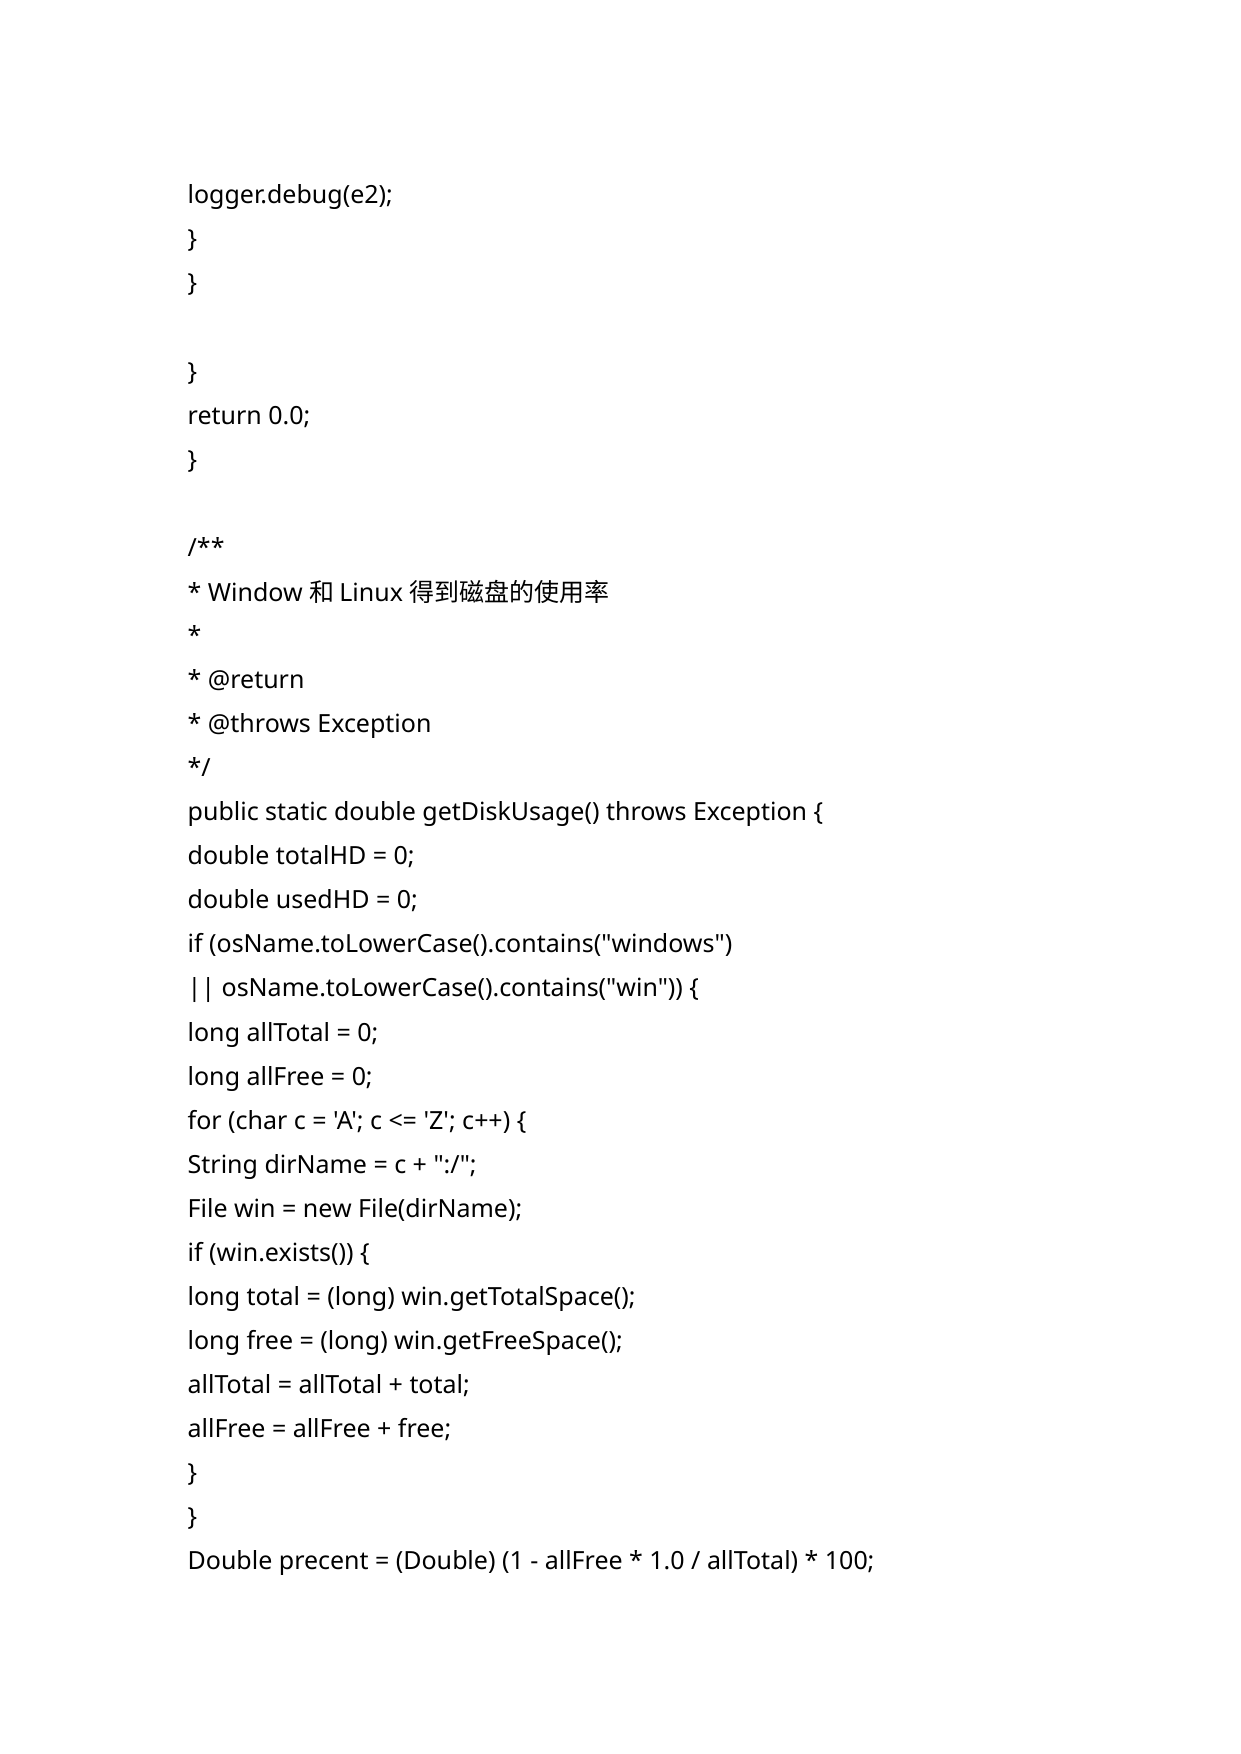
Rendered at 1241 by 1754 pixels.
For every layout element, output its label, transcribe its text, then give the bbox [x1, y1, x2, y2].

text return 0.0; [187, 392, 1053, 436]
text if (win.exists()) { [187, 1229, 1053, 1273]
text */ [187, 745, 1053, 789]
text } [187, 348, 1053, 392]
text } [187, 1450, 1053, 1494]
text public static double getDiskUsage() throws Exception { [187, 789, 1053, 833]
text logger.debug(e2); [187, 172, 1053, 216]
text || osName.toLowerCase().contains("win")) { [187, 965, 1053, 1009]
text * @throws Exception [187, 701, 1053, 745]
text long allTotal = 0; [187, 1009, 1053, 1053]
text Double precent = (Double) (1 - allFree * 1.0 / allTotal) * 100; [187, 1538, 1053, 1582]
text } [187, 1494, 1053, 1538]
text File win = new File(dirName); [187, 1185, 1053, 1229]
text allFree = allFree + free; [187, 1406, 1053, 1450]
text long allFree = 0; [187, 1053, 1053, 1097]
text } [187, 436, 1053, 480]
text * Window 和Linux 得到磁盘的使用率 [187, 568, 1053, 613]
text } [187, 260, 1053, 304]
text /** [187, 524, 1053, 568]
text long free = (long) win.getFreeSpace(); [187, 1318, 1053, 1362]
text double usedHD = 0; [187, 877, 1053, 921]
text * [187, 613, 1053, 657]
text allTotal = allTotal + total; [187, 1362, 1053, 1406]
text } [187, 216, 1053, 260]
text long total = (long) win.getTotalSpace(); [187, 1273, 1053, 1318]
text for (char c = 'A'; c <= 'Z'; c++) { [187, 1097, 1053, 1141]
text if (osName.toLowerCase().contains("windows") [187, 921, 1053, 965]
text double totalHD = 0; [187, 833, 1053, 877]
text * @return [187, 657, 1053, 701]
text String dirName = c + ":/"; [187, 1141, 1053, 1185]
